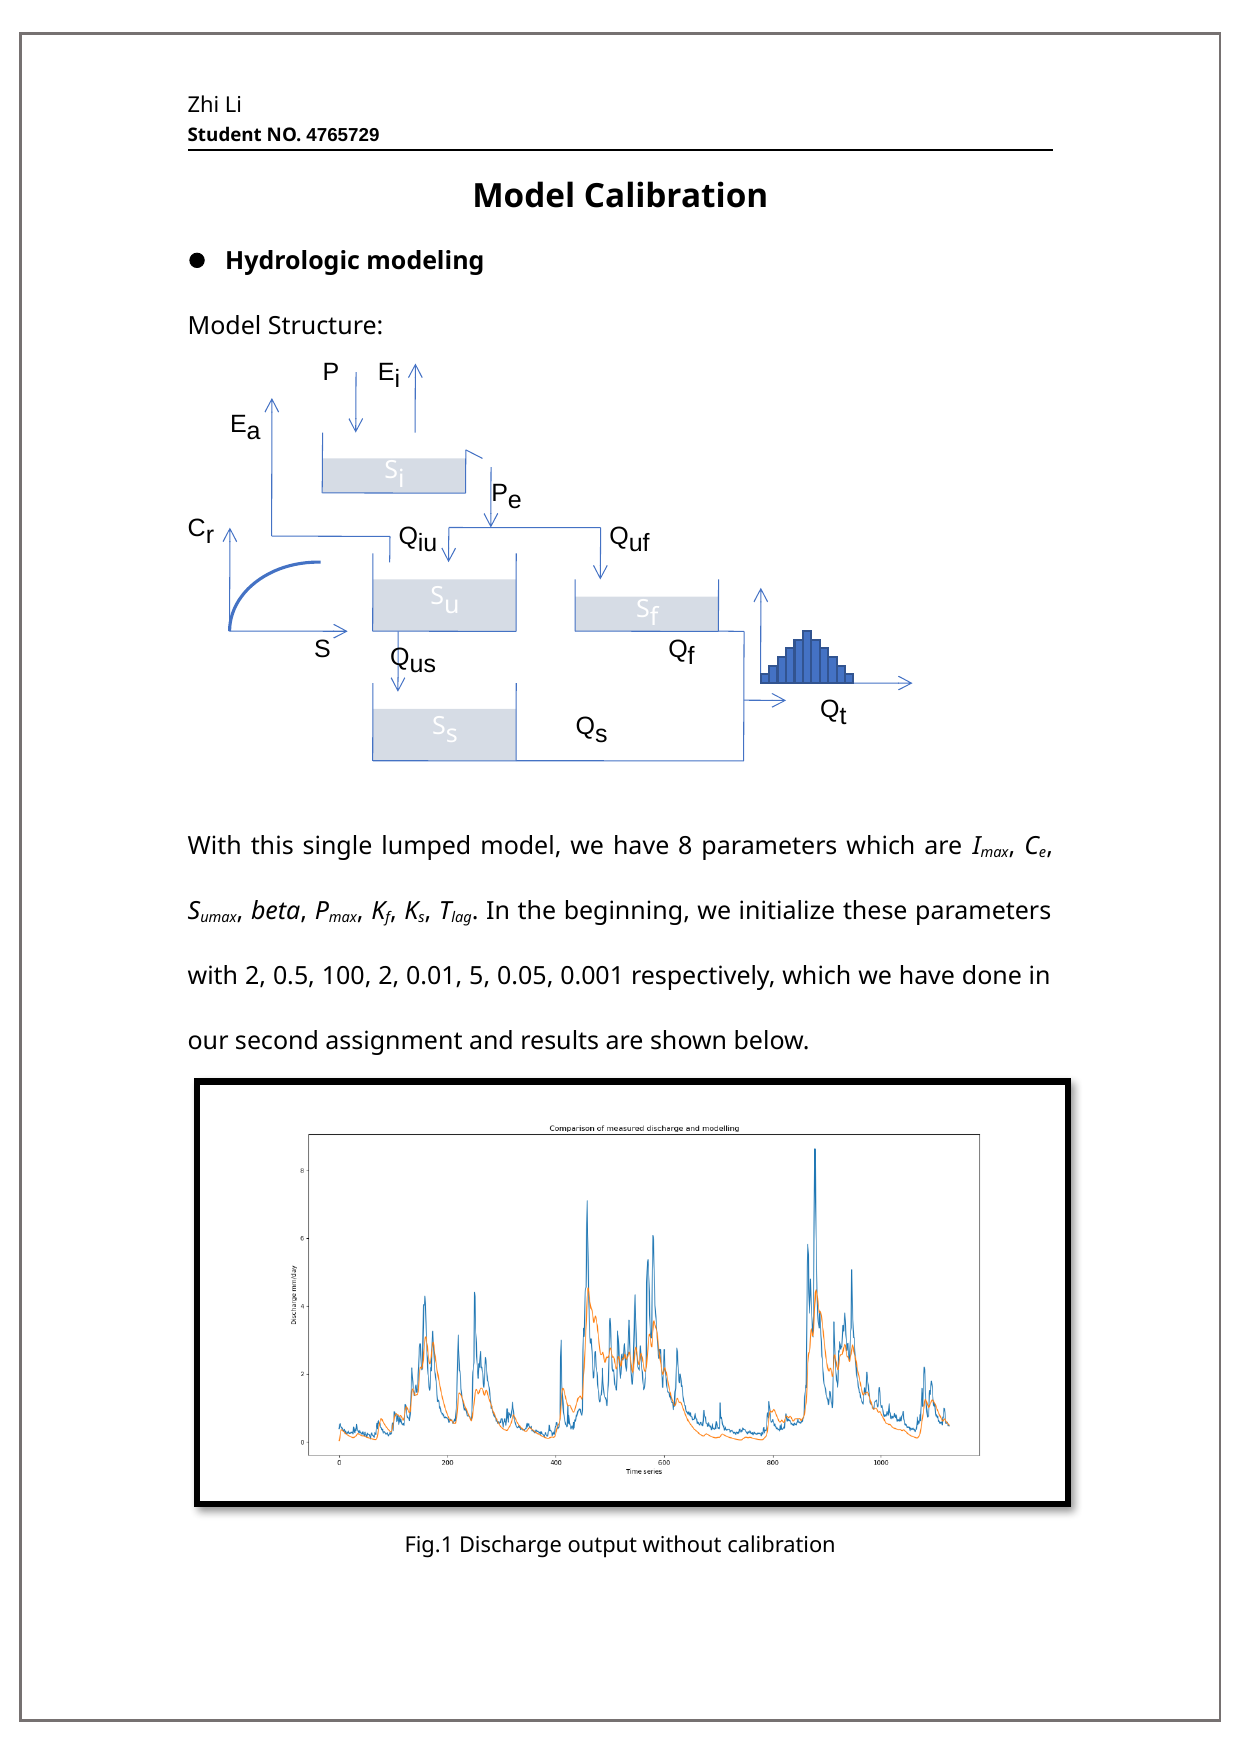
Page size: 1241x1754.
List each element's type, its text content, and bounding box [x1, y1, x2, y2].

picture [200, 1085, 1065, 1501]
text Fig.1 Discharge output without calibration [187, 1527, 1053, 1560]
list Hydrologic modeling [187, 227, 1053, 292]
text Model Calibration [187, 162, 1053, 227]
text With this single lumped model, we have 8 parameters which are Imax, Ce, Sumax, beta, Pmax, Kf, Ks, Tlag. In the beginning, we initialize these parameters with 2, 0.5, 100, 2, 0.01, 5, 0.05, 0.001 respectively, which we have done in our second assignment and results are shown below. [187, 812, 1053, 1072]
text Model Structure: [187, 292, 1053, 357]
